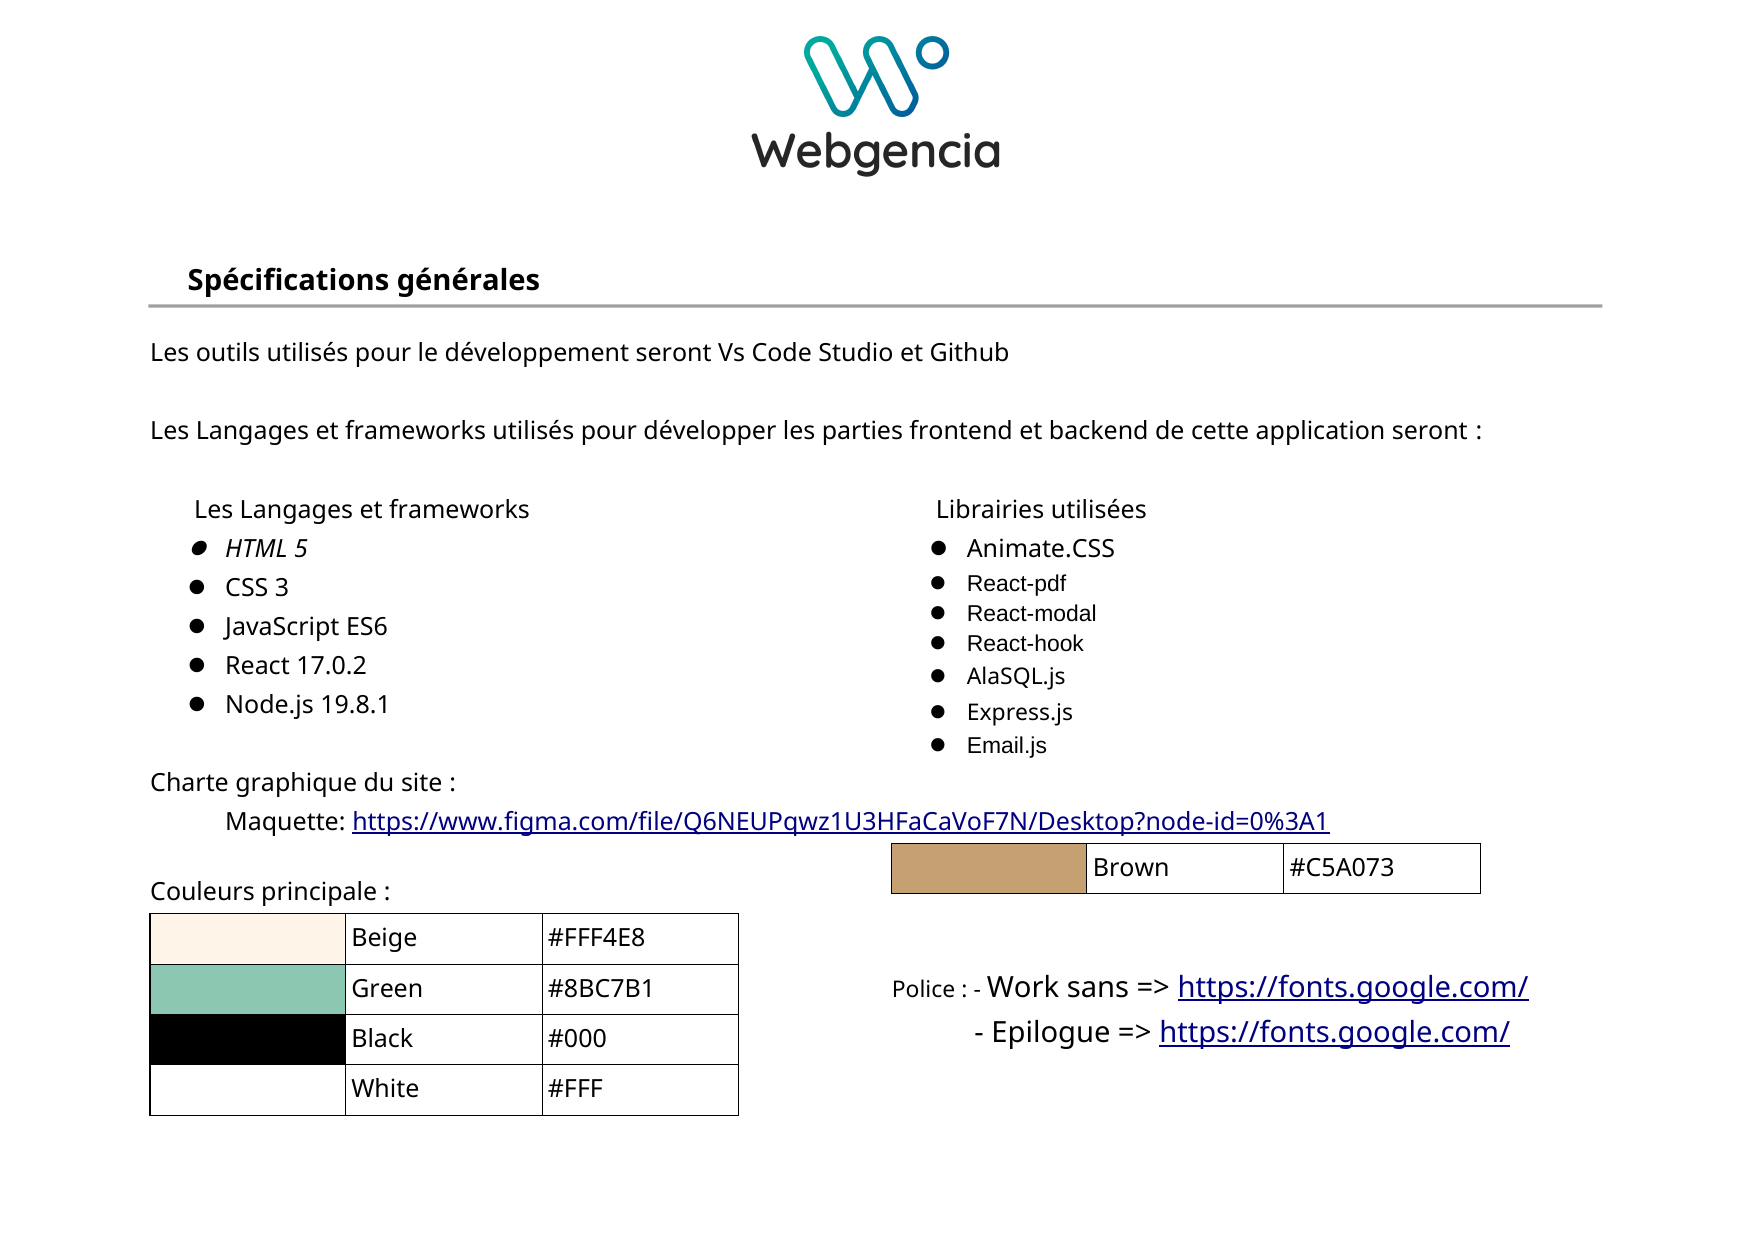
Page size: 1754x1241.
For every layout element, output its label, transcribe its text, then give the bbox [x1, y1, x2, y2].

table_cell #FFF [543, 1065, 738, 1115]
list HTML 5 [187, 530, 862, 564]
table_cell #8BC7B1 [543, 965, 738, 1014]
list Email.js [929, 732, 1604, 758]
table_header #FFF4E8 [543, 914, 738, 963]
list JavaScript ES6 [187, 609, 862, 643]
text Les Langages et frameworks [187, 491, 862, 525]
list Express.js [929, 696, 1604, 727]
table_cell #000 [543, 1015, 738, 1064]
table_header [151, 914, 345, 963]
table_cell [151, 1015, 345, 1064]
table_cell White [346, 1065, 542, 1115]
table_cell Green [346, 965, 542, 1014]
text Spécifications générales [187, 259, 1604, 298]
list React 17.0.2 [187, 648, 862, 682]
table_cell [151, 965, 345, 1014]
table_cell [151, 1065, 345, 1115]
table_cell Black [346, 1015, 542, 1064]
list Node.js 19.8.1 [187, 687, 862, 721]
list Animate.CSS [929, 530, 1604, 564]
text Charte graphique du site : [150, 764, 1604, 798]
text Police : - Work sans => https://fonts.google.com/ [892, 966, 1604, 1006]
table_cell Brown [1087, 844, 1283, 893]
text Librairies utilisées [929, 491, 1604, 525]
table_cell [892, 844, 1086, 893]
table_cell #C5A073 [1284, 844, 1480, 893]
text Maquette: https://www.figma.com/file/Q6NEUPqwz1U3HFaCaVoF7N/Desktop?node-id=0%3A1 [150, 803, 1604, 837]
list AlaSQL.js [929, 660, 1604, 691]
list CSS 3 [187, 569, 862, 604]
text Les outils utilisés pour le développement seront Vs Code Studio et Github [150, 334, 1604, 369]
list React-modal [929, 600, 1604, 626]
text Les Langages et frameworks utilisés pour développer les parties frontend et backend de cette application seront : [150, 413, 1604, 447]
text - Epilogue => https://fonts.google.com/ [892, 1011, 1604, 1051]
list React-hook [929, 630, 1604, 656]
list React-pdf [929, 569, 1604, 596]
picture [710, 23, 1043, 190]
text Couleurs principale : [150, 874, 862, 908]
table_header Beige [346, 914, 542, 963]
